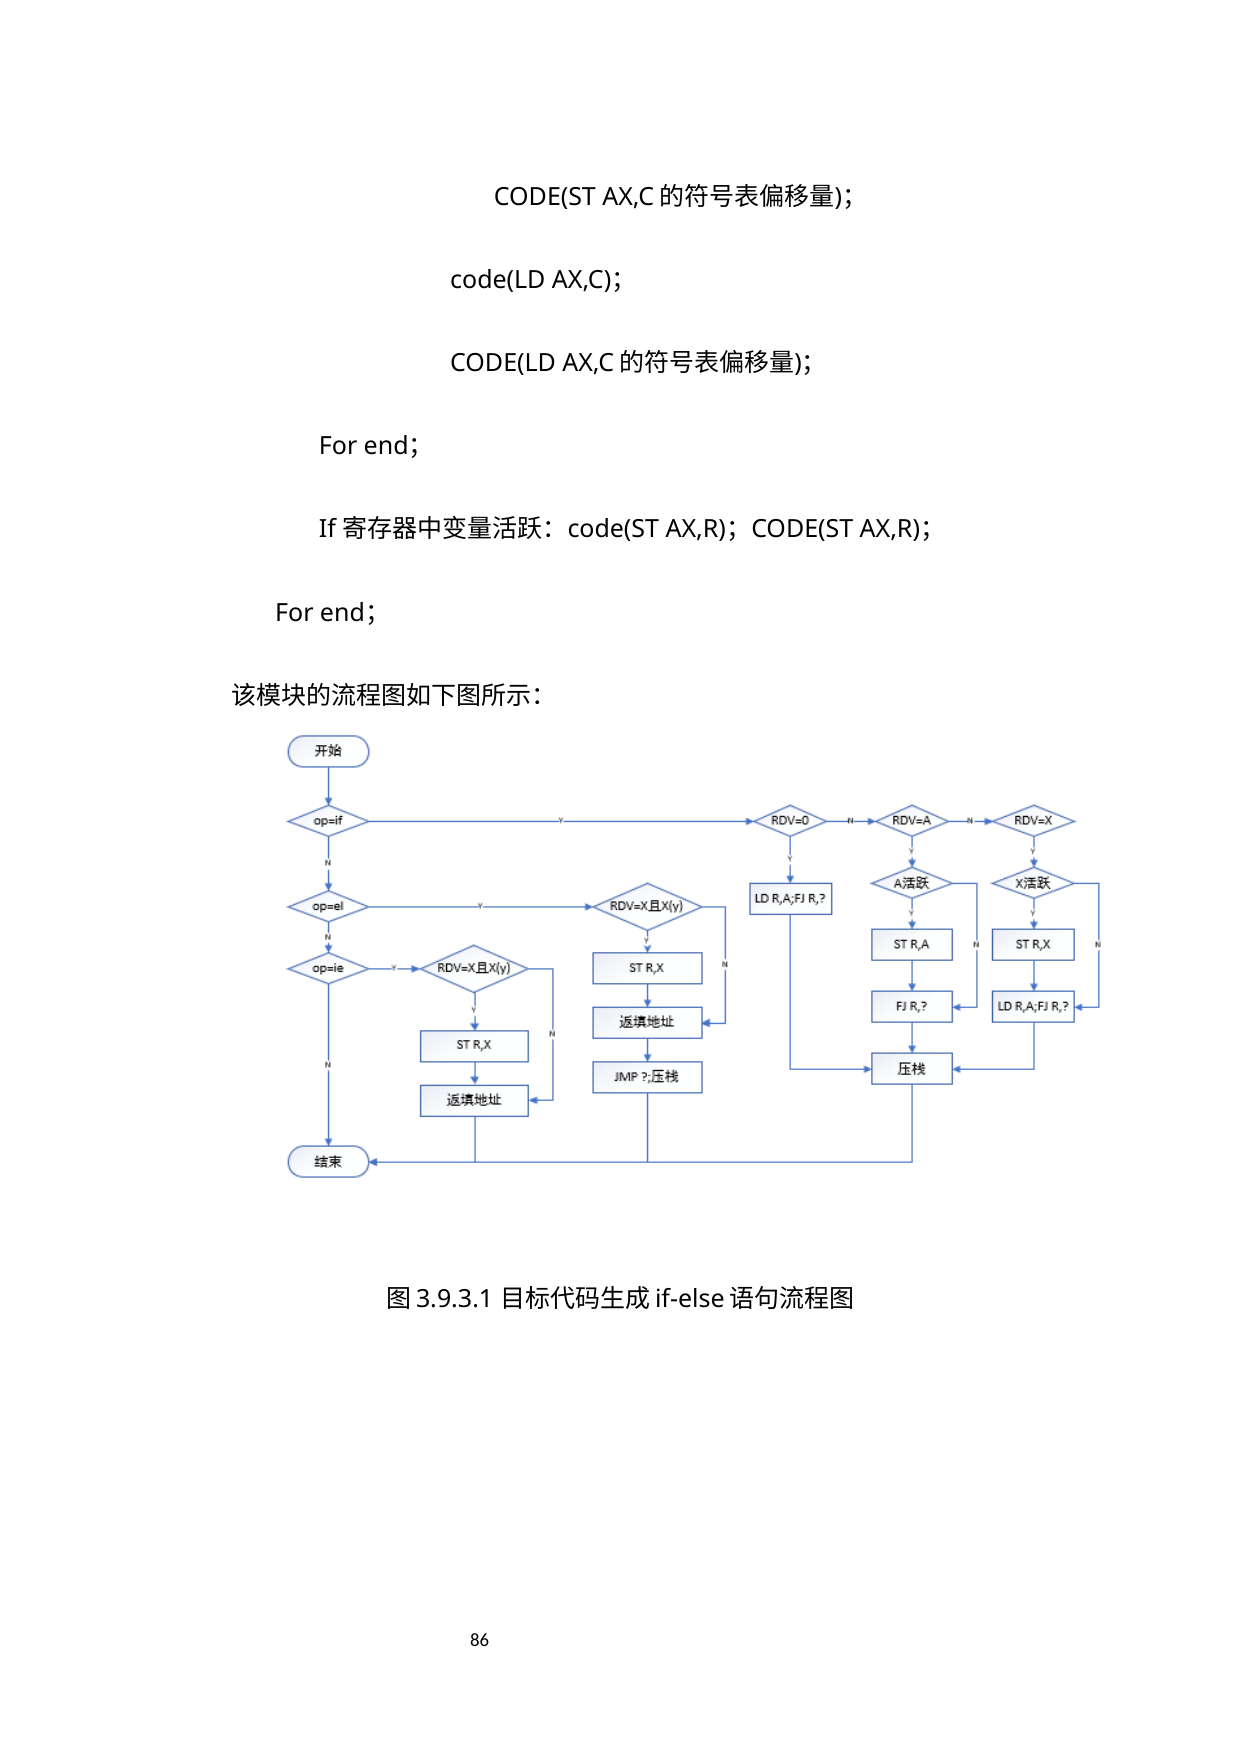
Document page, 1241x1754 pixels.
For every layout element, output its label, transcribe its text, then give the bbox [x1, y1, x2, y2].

text For end； [187, 578, 1053, 643]
text CODE(LD AX,C的符号表偏移量)； [187, 328, 1053, 393]
text CODE(ST AX,C的符号表偏移量)； [187, 162, 1053, 227]
text 该模块的流程图如下图所示： [187, 661, 1053, 726]
picture [271, 728, 1110, 1184]
text code(LD AX,C)； [187, 245, 1053, 310]
text If 寄存器中变量活跃：code(ST AX,R)；CODE(ST AX,R)； [187, 494, 1053, 559]
text For end； [187, 411, 1053, 476]
